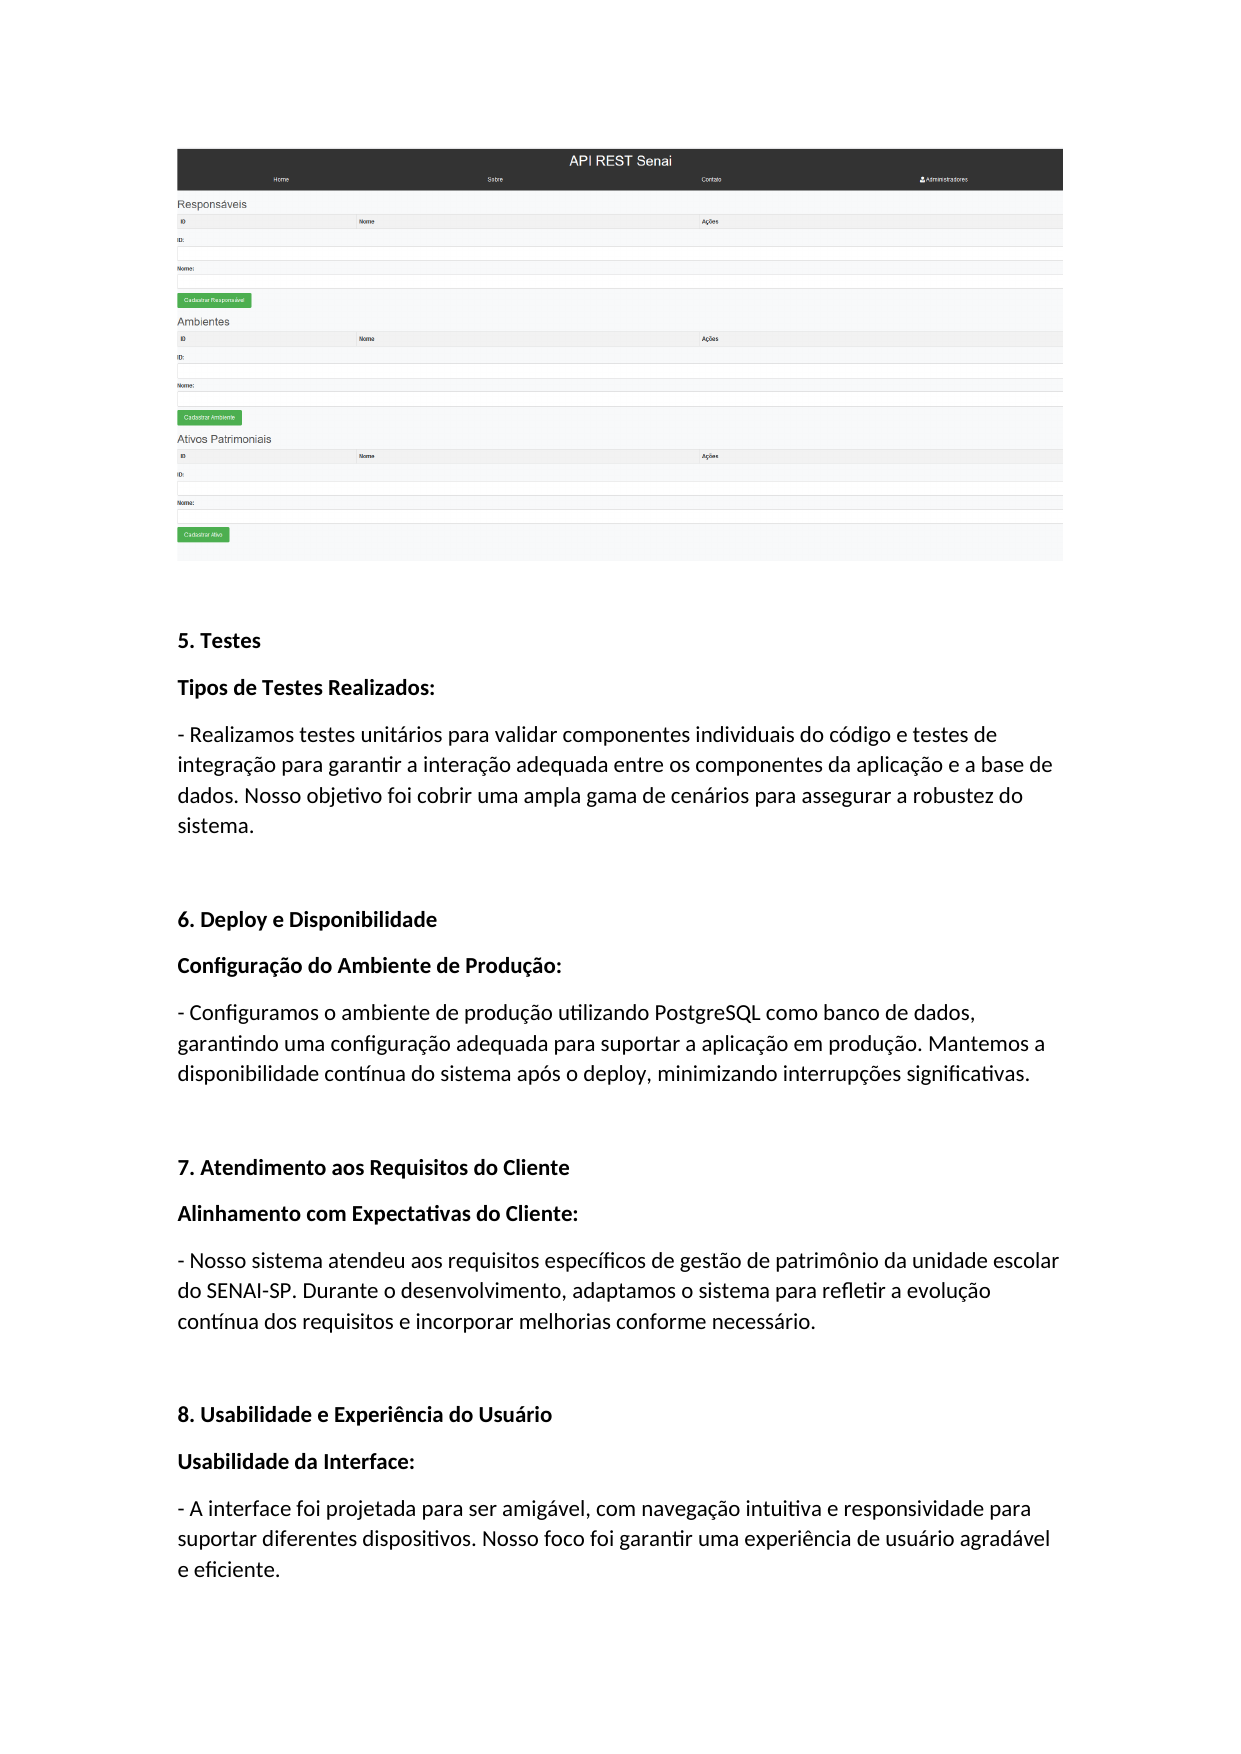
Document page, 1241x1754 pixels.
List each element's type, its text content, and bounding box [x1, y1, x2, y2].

text 5. Testes [177, 627, 1063, 655]
text Alinhamento com Expectativas do Cliente: [177, 1199, 1063, 1228]
text - Realizamos testes unitários para validar componentes individuais do código e testes de integração para garantir a interação adequada entre os componentes da aplicação e a base de dados. Nosso objetivo foi cobrir uma ampla gama de cenários para assegurar a robustez do sistema. [177, 720, 1063, 839]
text 8. Usabilidade e Experiência do Usuário [177, 1401, 1063, 1429]
text - A interface foi projetada para ser amigável, com navegação intuitiva e responsividade para suportar diferentes dispositivos. Nosso foco foi garantir uma experiência de usuário agradável e eficiente. [177, 1494, 1063, 1583]
text Configuração do Ambiente de Produção: [177, 952, 1063, 980]
text Usabilidade da Interface: [177, 1447, 1063, 1476]
text Tipos de Testes Realizados: [177, 673, 1063, 702]
text - Nosso sistema atendeu aos requisitos específicos de gestão de patrimônio da unidade escolar do SENAI-SP. Durante o desenvolvimento, adaptamos o sistema para refletir a evolução contínua dos requisitos e incorporar melhorias conforme necessário. [177, 1246, 1063, 1335]
text 7. Atendimento aos Requisitos do Cliente [177, 1153, 1063, 1181]
text - Configuramos o ambiente de produção utilizando PostgreSQL como banco de dados, garantindo uma configuração adequada para suportar a aplicação em produção. Mantemos a disponibilidade contínua do sistema após o deploy, minimizando interrupções significativas. [177, 998, 1063, 1087]
picture [177, 147, 1063, 561]
text 6. Deploy e Disponibilidade [177, 905, 1063, 933]
